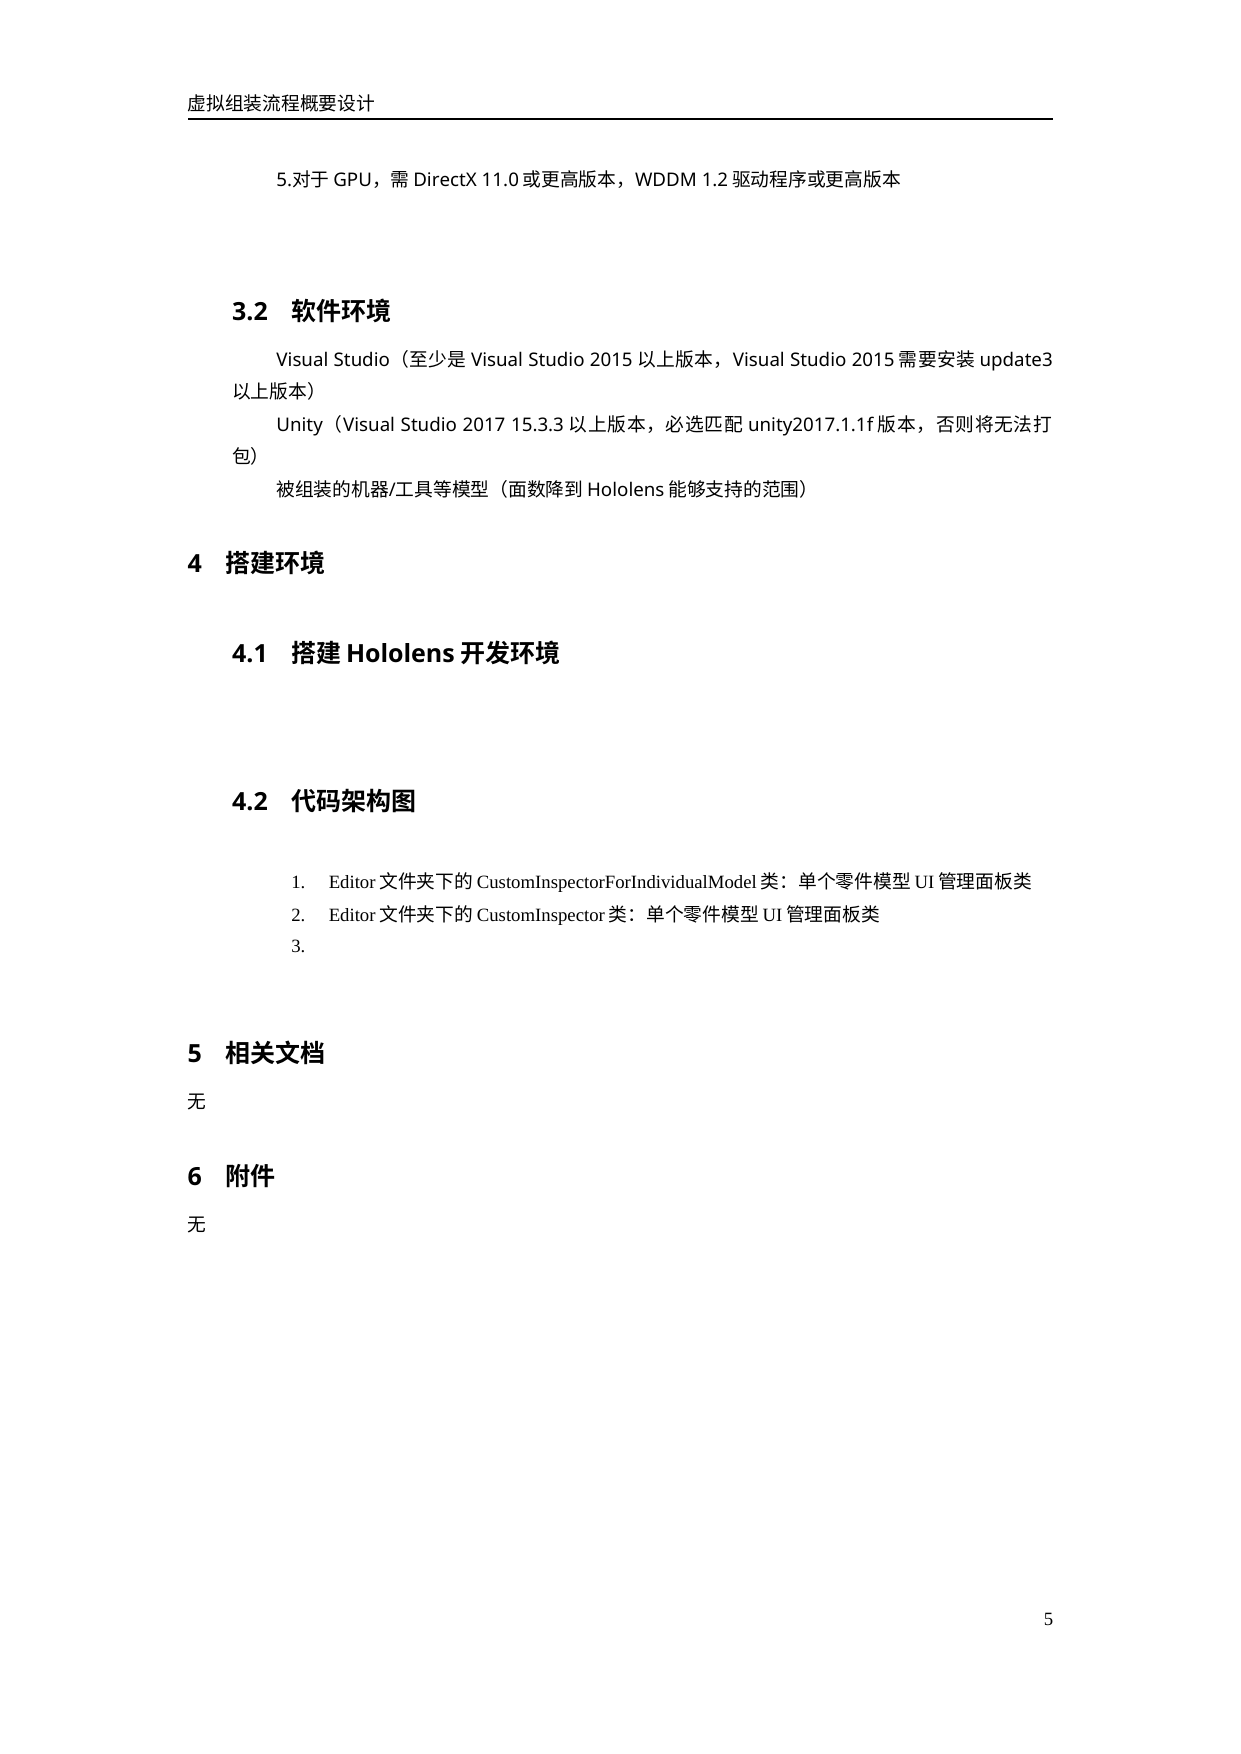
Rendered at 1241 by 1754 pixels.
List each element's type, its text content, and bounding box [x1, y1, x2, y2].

list 搭建环境 [187, 529, 1053, 594]
list 附件 [187, 1142, 1053, 1207]
text 无 [187, 1207, 1053, 1239]
list Editor文件夹下的CustomInspector类：单个零件模型UI管理面板类 [291, 897, 1053, 929]
text 无 [187, 1084, 1053, 1117]
list 相关文档 [187, 1019, 1053, 1084]
list 搭建Hololens开发环境 [232, 619, 1053, 684]
text 被组装的机器/工具等模型（面数降到Hololens能够支持的范围） [232, 472, 1053, 504]
text Visual Studio（至少是Visual Studio 2015以上版本，Visual Studio 2015需要安装update3以上版本） [232, 342, 1053, 407]
list Editor文件夹下的CustomInspectorForIndividualModel类：单个零件模型UI管理面板类 [291, 864, 1053, 897]
text 5.对于GPU，需DirectX 11.0或更高版本，WDDM 1.2驱动程序或更高版本 [232, 162, 1053, 194]
text Unity（Visual Studio 2017 15.3.3以上版本，必选匹配unity2017.1.1f版本，否则将无法打包） [232, 407, 1053, 472]
list 软件环境 [232, 277, 1053, 342]
list 代码架构图 [232, 767, 1053, 832]
